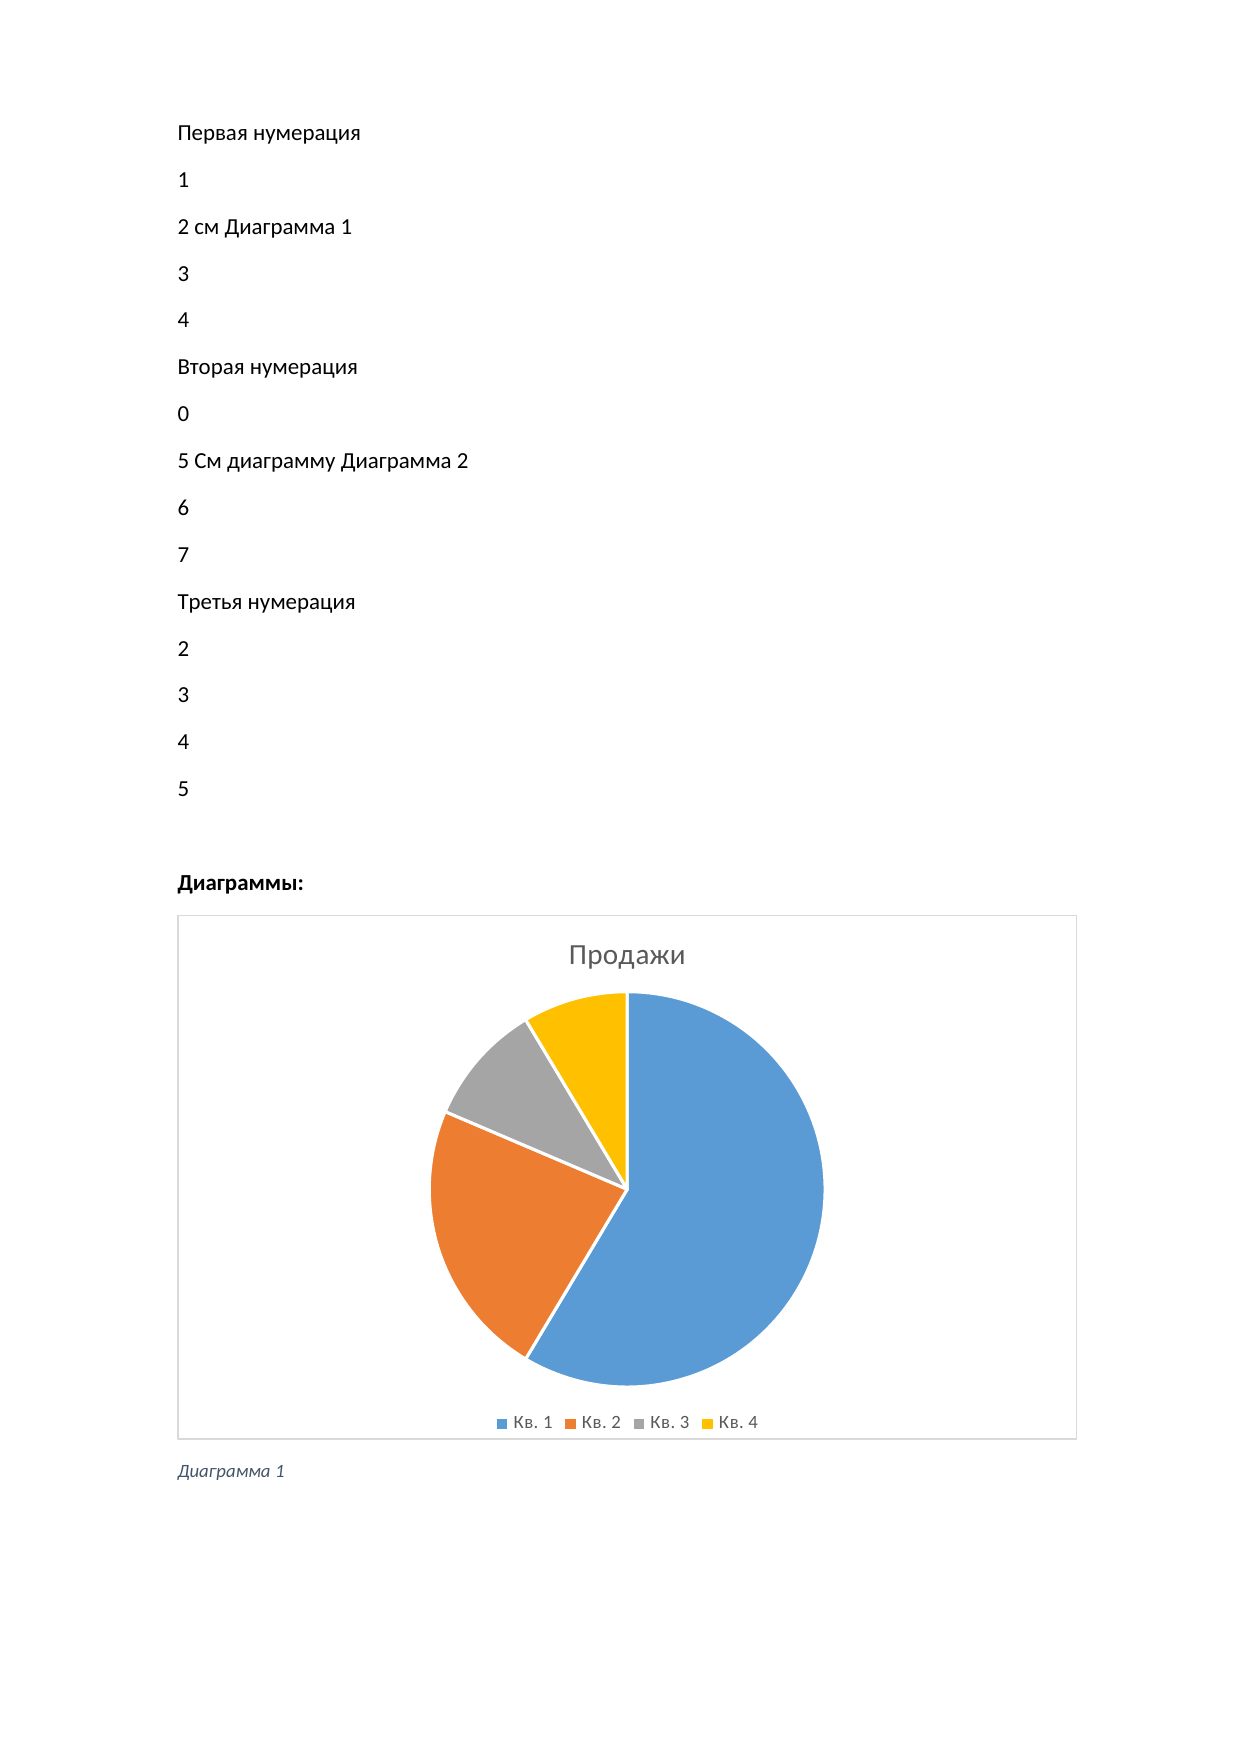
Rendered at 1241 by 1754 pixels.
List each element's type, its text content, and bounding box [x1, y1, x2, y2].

text 2 см Диаграмму 1 [177, 212, 1152, 240]
text 6 [177, 399, 1152, 427]
text 4 [177, 306, 1152, 334]
text 3 [177, 259, 1152, 287]
text 6 [177, 493, 1152, 521]
text 1 [177, 165, 1152, 193]
text e [177, 774, 1152, 802]
text d [177, 727, 1152, 756]
text b [177, 634, 1152, 662]
text Третья нумерация [177, 587, 1152, 615]
text Первая нумерация [177, 118, 1152, 146]
text Диаграмма 1 [177, 1459, 1152, 1482]
text Диаграммы: [177, 868, 1152, 896]
text 7 [177, 540, 1152, 568]
text c [177, 681, 1152, 709]
text Вторая нумерация [177, 352, 1152, 381]
text 5 См диаграмму Диаграмма 2 [177, 446, 1152, 474]
